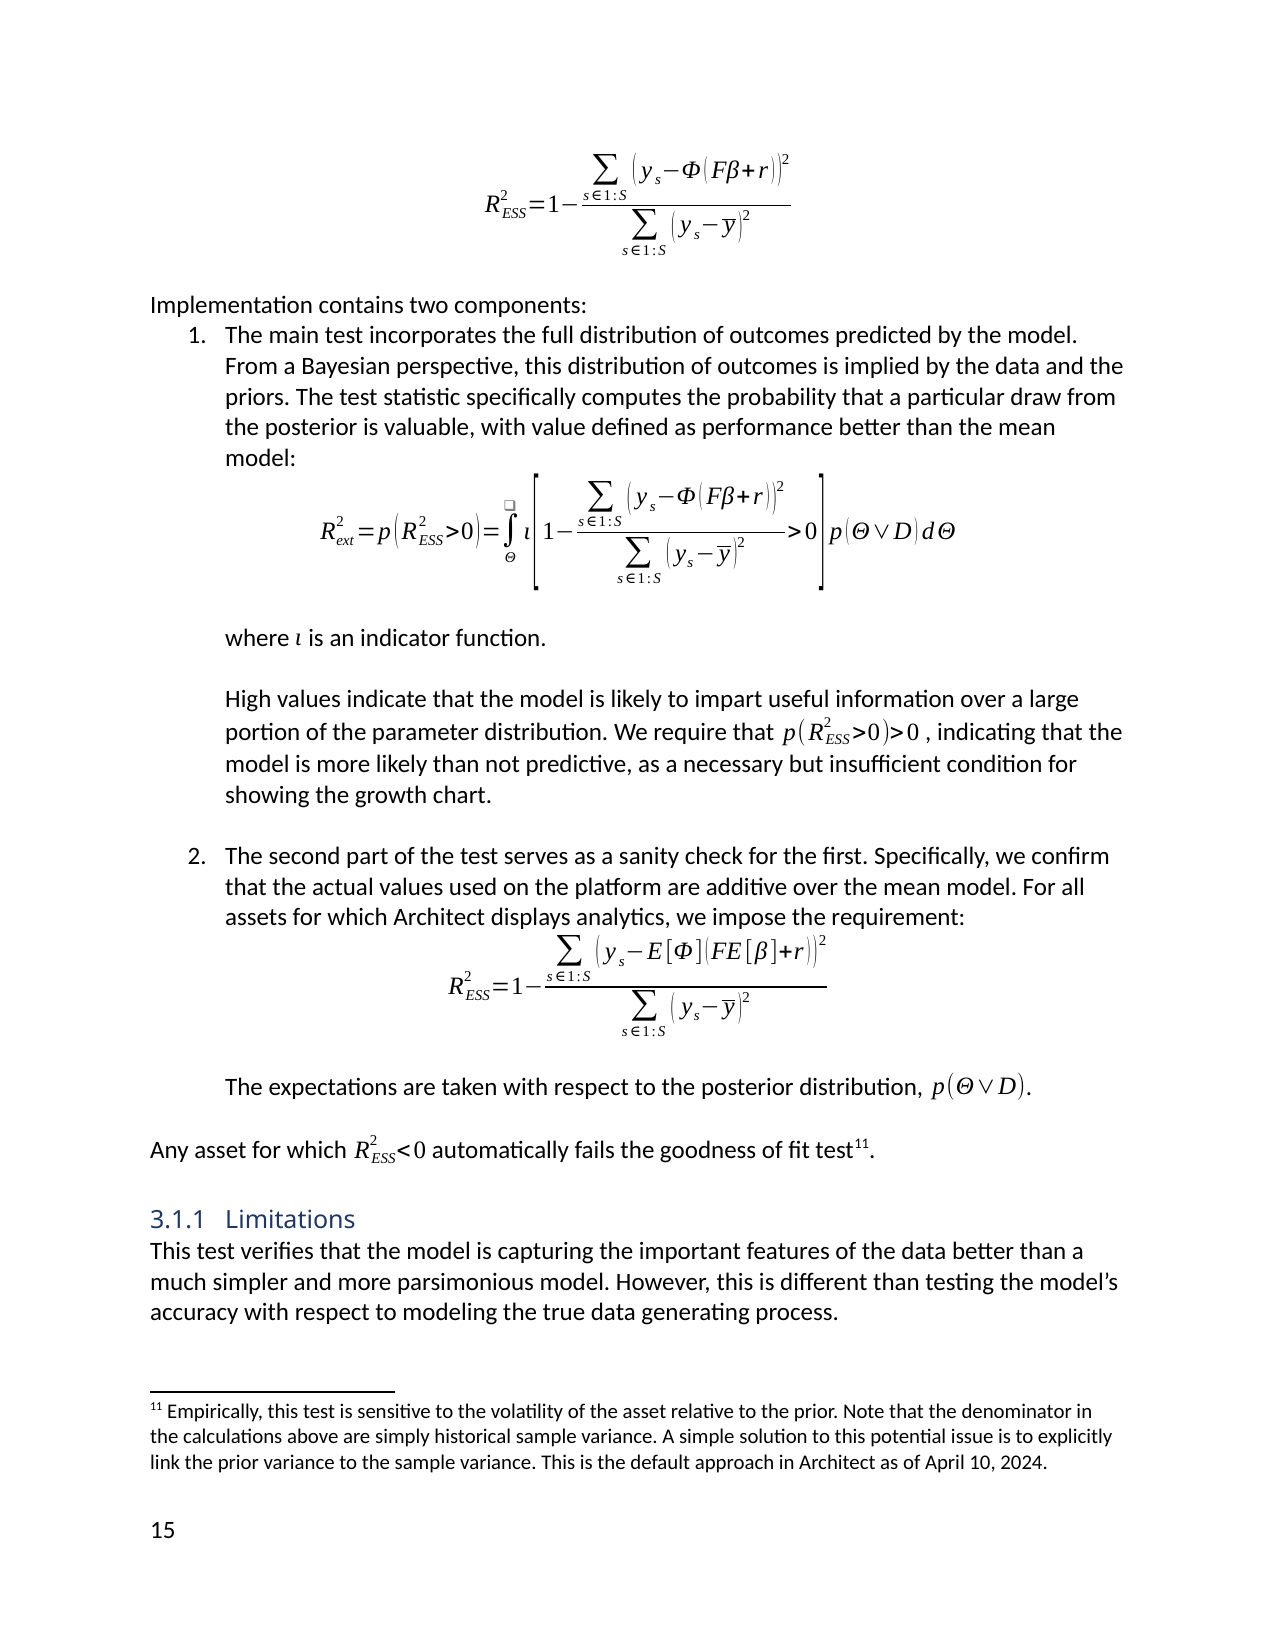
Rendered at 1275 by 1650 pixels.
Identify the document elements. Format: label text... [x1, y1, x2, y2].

text High values indicate that the model is likely to impart useful information over a large portion of the parameter distribution. We require that , indicating that the model is more likely than not predictive, as a necessary but insufficient condition for showing the growth chart. [225, 683, 1125, 809]
list The main test incorporates the full distribution of outcomes predicted by the model. From a Bayesian perspective, this distribution of outcomes is implied by the data and the priors. The test statistic specifically computes the probability that a particular draw from the posterior is valuable, with value defined as performance better than the mean model: [187, 320, 1125, 472]
text Any asset for which automatically fails the goodness of fit test. [150, 1132, 1125, 1167]
list The second part of the test serves as a sanity check for the first. Specifically, we confirm that the actual values used on the platform are additive over the mean model. For all assets for which Architect displays analytics, we impose the requirement: [187, 840, 1125, 932]
text The expectations are taken with respect to the posterior distribution, . [150, 1071, 1125, 1101]
text Implementation contains two components: [150, 289, 1125, 320]
subtitle Limitations [150, 1201, 1125, 1236]
text where is an indicator function. [150, 622, 1125, 653]
text This test verifies that the model is capturing the important features of the data better than a much simpler and more parsimonious model. However, this is different than testing the model’s accuracy with respect to modeling the true data generating process. [150, 1236, 1125, 1327]
